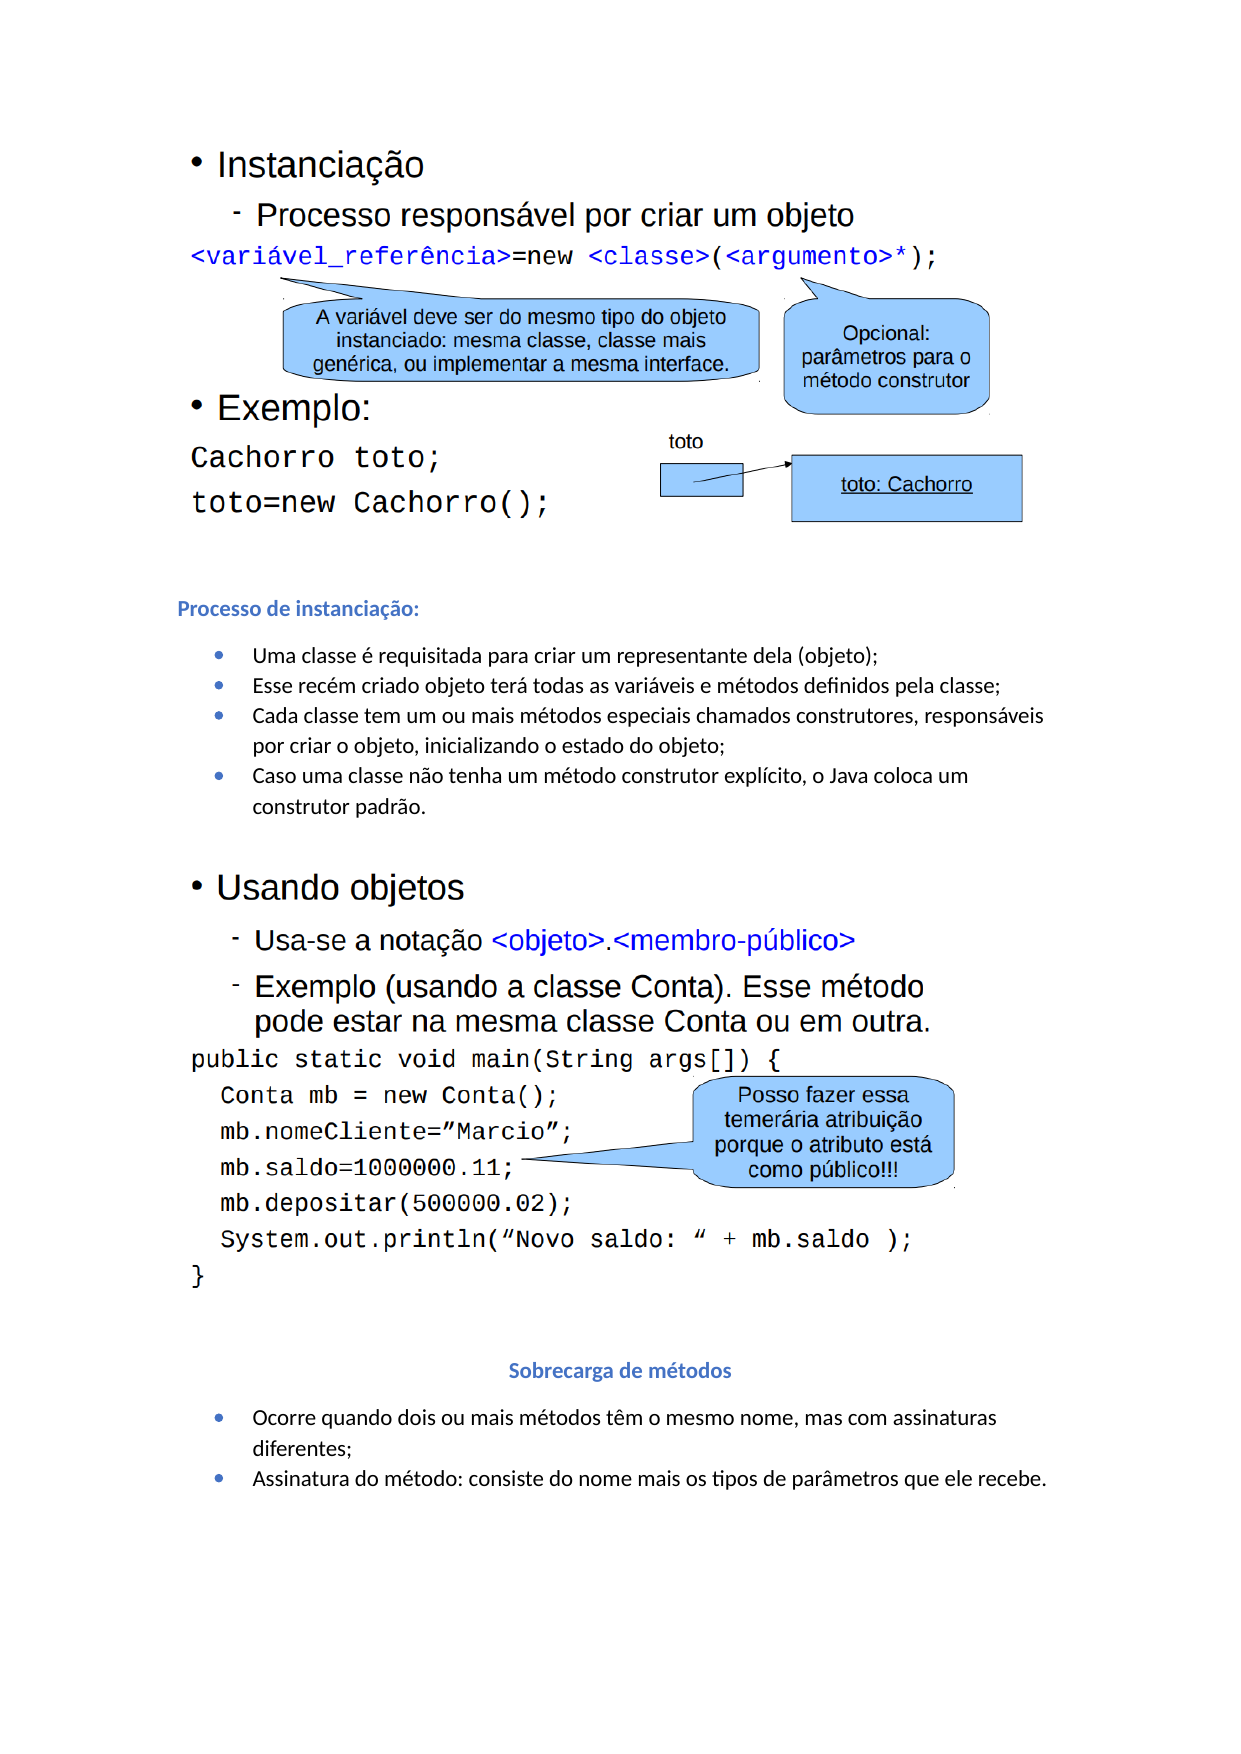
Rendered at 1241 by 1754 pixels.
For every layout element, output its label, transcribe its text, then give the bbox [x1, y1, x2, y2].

text Sobrecarga de métodos [177, 1357, 1063, 1384]
list Ocorre quando dois ou mais métodos têm o mesmo nome, mas com assinaturas diferentes; [215, 1403, 1063, 1462]
list Uma classe é requisitada para criar um representante dela (objeto); [215, 641, 1063, 669]
list Esse recém criado objeto terá todas as variáveis e métodos definidos pela classe; [215, 671, 1063, 699]
text Processo de instanciação: [177, 594, 1063, 622]
list Assinatura do método: consiste do nome mais os tipos de parâmetros que ele recebe. [215, 1464, 1063, 1492]
picture [177, 147, 1029, 529]
picture [177, 868, 959, 1291]
list Cada classe tem um ou mais métodos especiais chamados construtores, responsáveis por criar o objeto, inicializando o estado do objeto; [215, 701, 1063, 759]
list Caso uma classe não tenha um método construtor explícito, o Java coloca um construtor padrão. [215, 762, 1063, 820]
